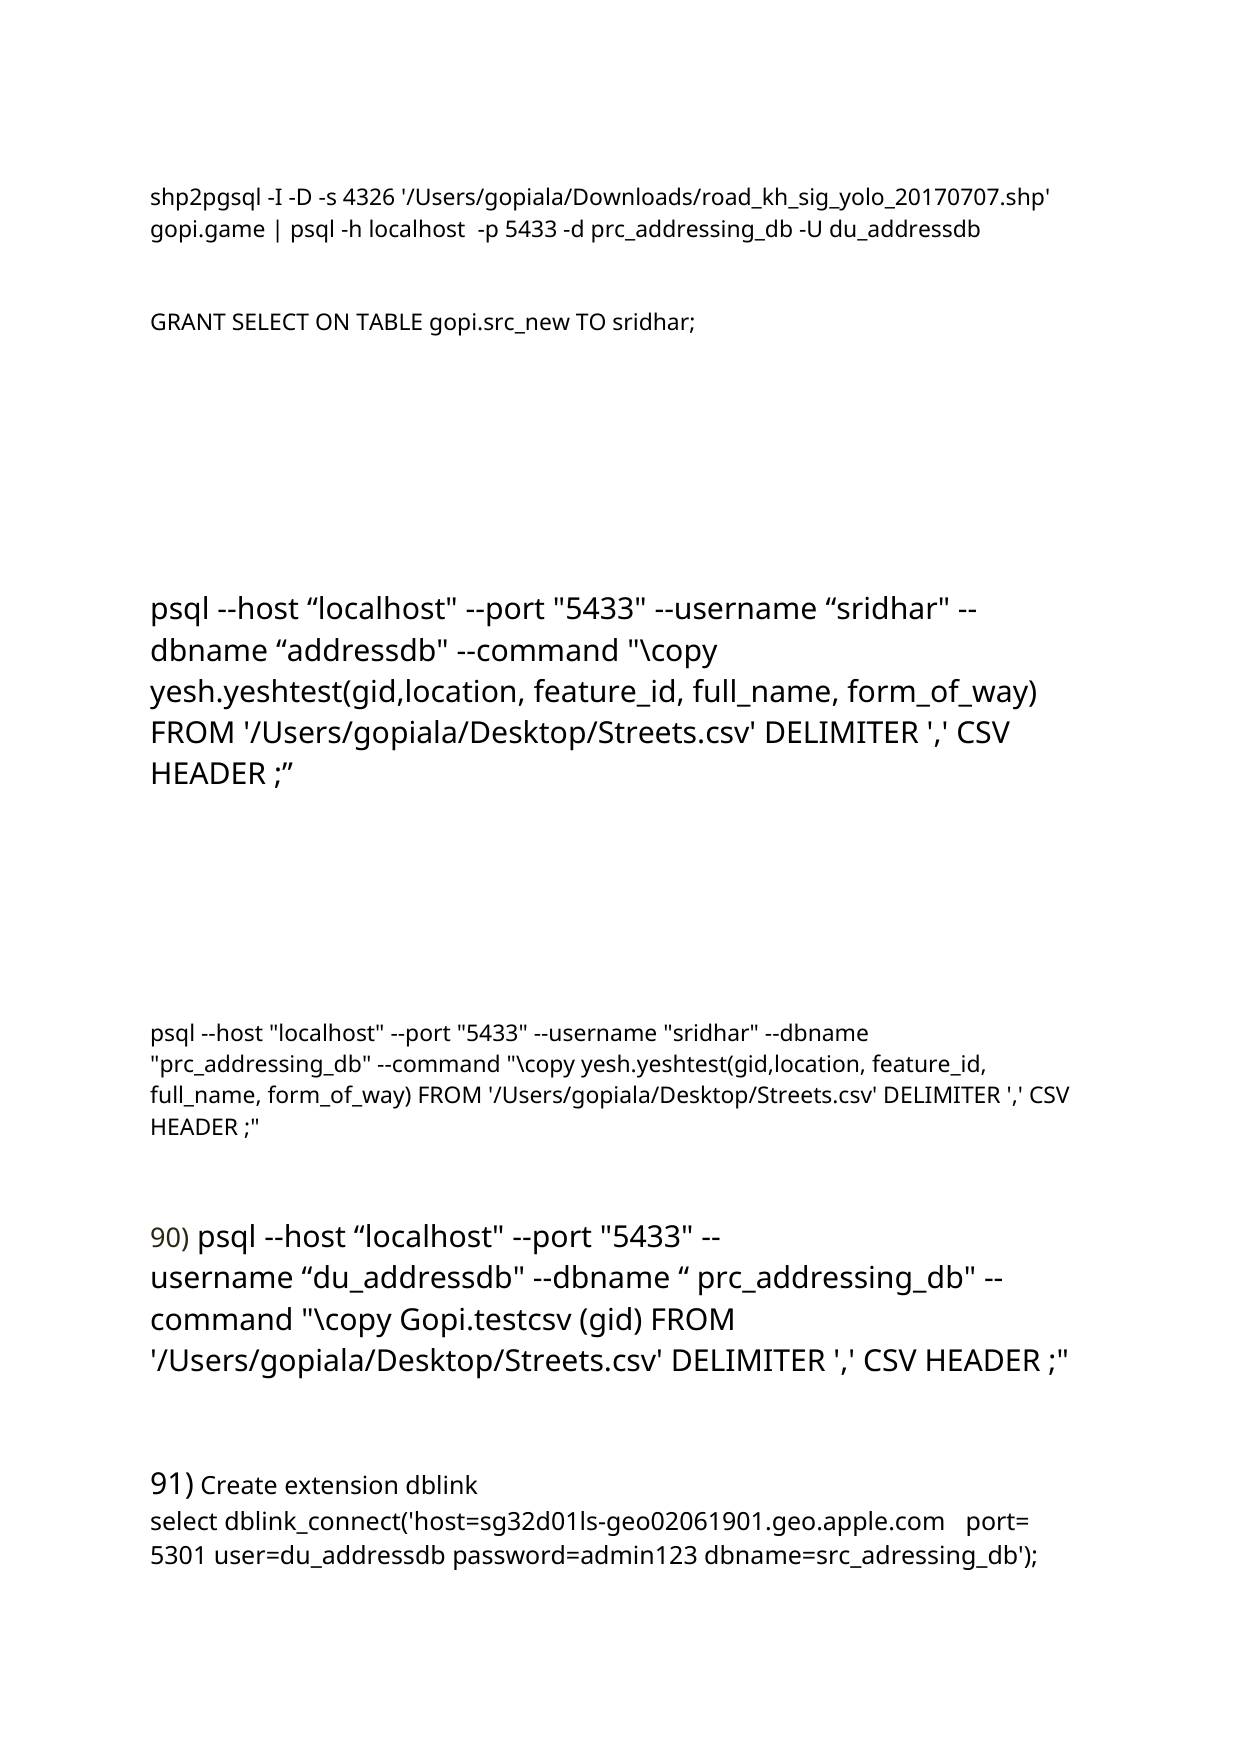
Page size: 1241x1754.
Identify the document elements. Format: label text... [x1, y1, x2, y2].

text GRANT SELECT ON TABLE gopi.src_new TO sridhar; [150, 306, 1090, 337]
text psql --host “localhost" --port "5433" --username “sridhar" --dbname “addressdb" --command "\copy yesh.yeshtest(gid,location, feature_id, full_name, form_of_way) FROM '/Users/gopiala/Desktop/Streets.csv' DELIMITER ',' CSV HEADER ;” [150, 587, 1090, 793]
text select dblink_connect('host=sg32d01ls-geo02061901.geo.apple.com port= 5301 user=du_addressdb password=admin123 dbname=src_adressing_db'); [150, 1503, 1090, 1572]
text 90) psql --host “localhost" --port "5433" --username “du_addressdb" --dbname “ prc_addressing_db" --command "\copy Gopi.testcsv (gid) FROM '/Users/gopiala/Desktop/Streets.csv' DELIMITER ',' CSV HEADER ;" [150, 1215, 1090, 1380]
text psql --host "localhost" --port "5433" --username "sridhar" --dbname "prc_addressing_db" --command "\copy yesh.yeshtest(gid,location, feature_id, full_name, form_of_way) FROM '/Users/gopiala/Desktop/Streets.csv' DELIMITER ',' CSV HEADER ;" [150, 1017, 1090, 1142]
text shp2pgsql -I -D -s 4326 '/Users/gopiala/Downloads/road_kh_sig_yolo_20170707.shp' gopi.game | psql -h localhost -p 5433 -d prc_addressing_db -U du_addressdb [150, 181, 1090, 244]
text 91) Create extension dblink [150, 1462, 1090, 1503]
